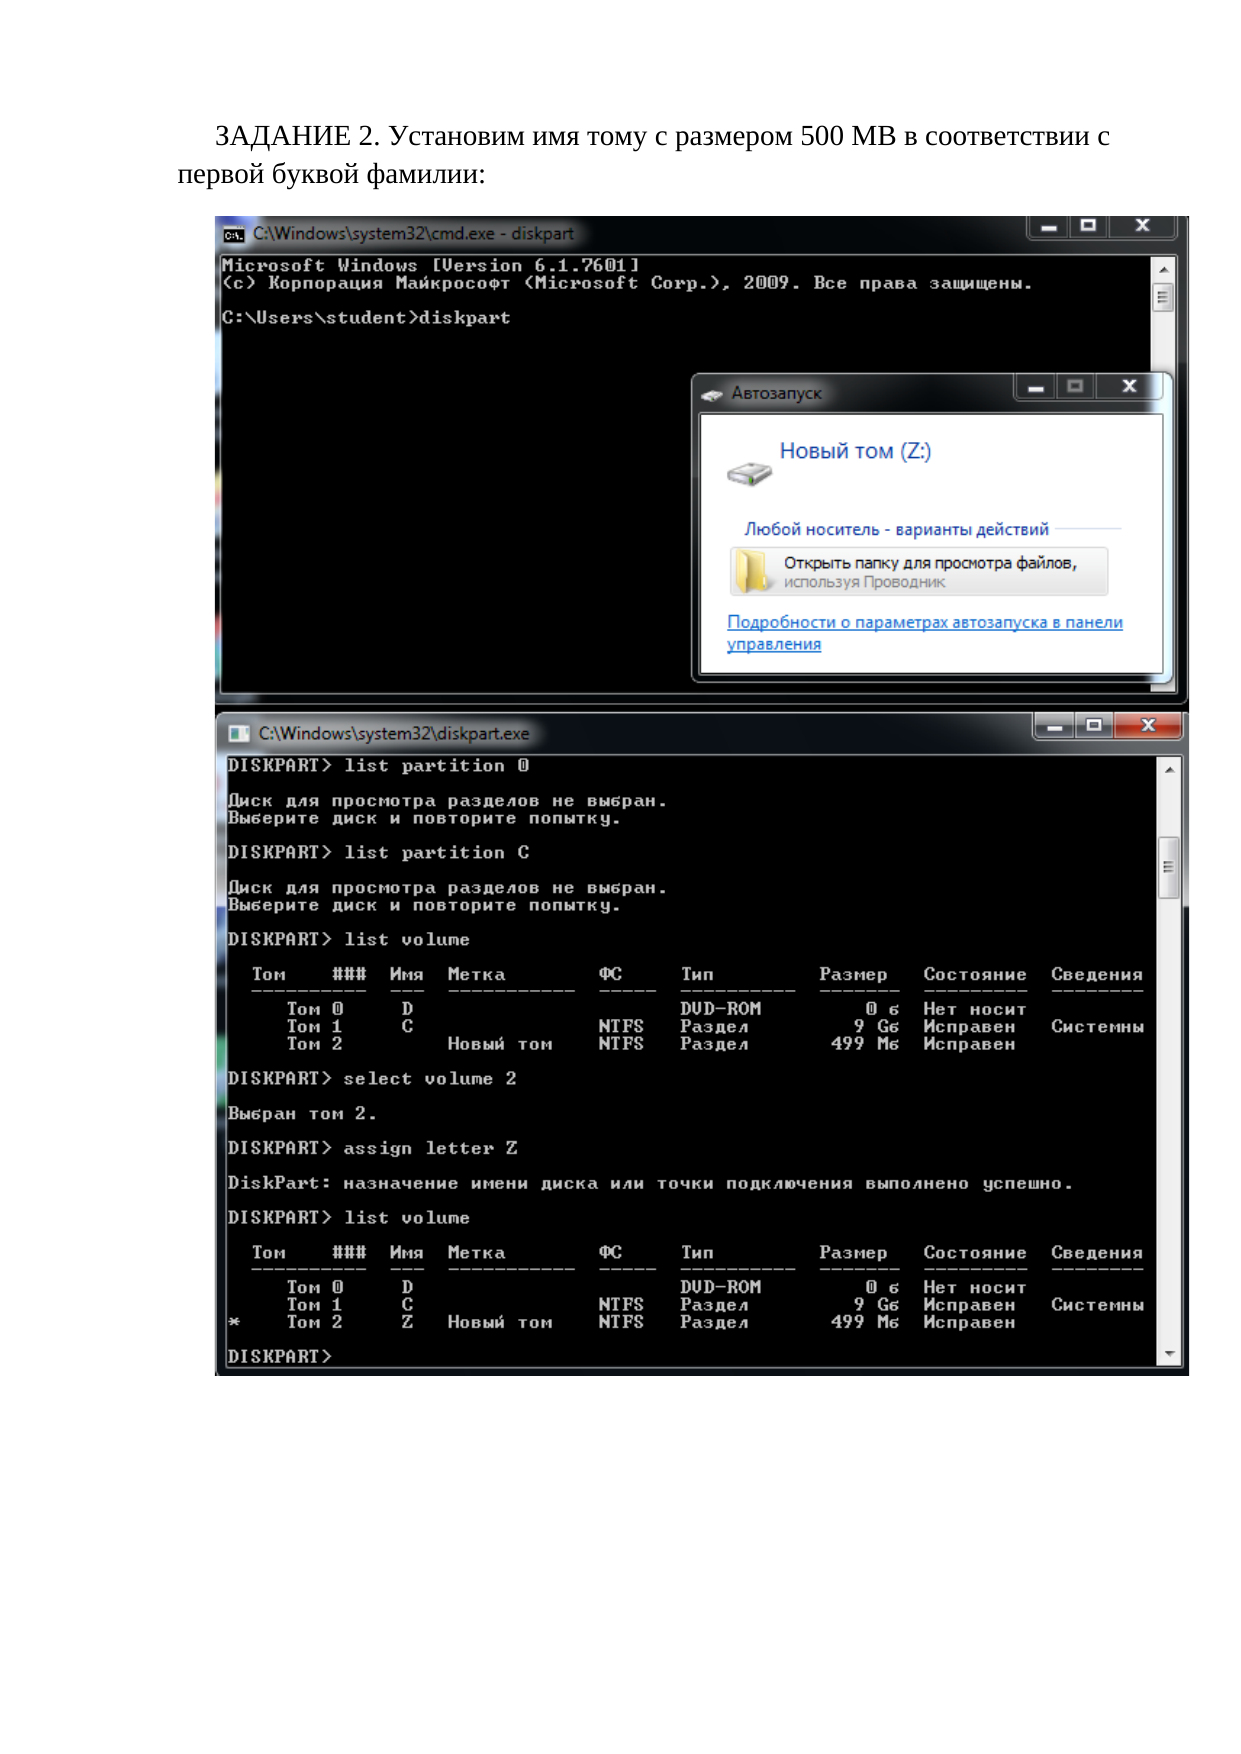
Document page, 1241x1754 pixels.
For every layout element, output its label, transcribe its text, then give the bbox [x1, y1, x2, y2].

picture [214, 216, 1190, 1376]
text ЗАДАНИЕ 2. Установим имя тому с размером 500 MB в соответствии с первой буквой фамилии: [177, 118, 1152, 190]
